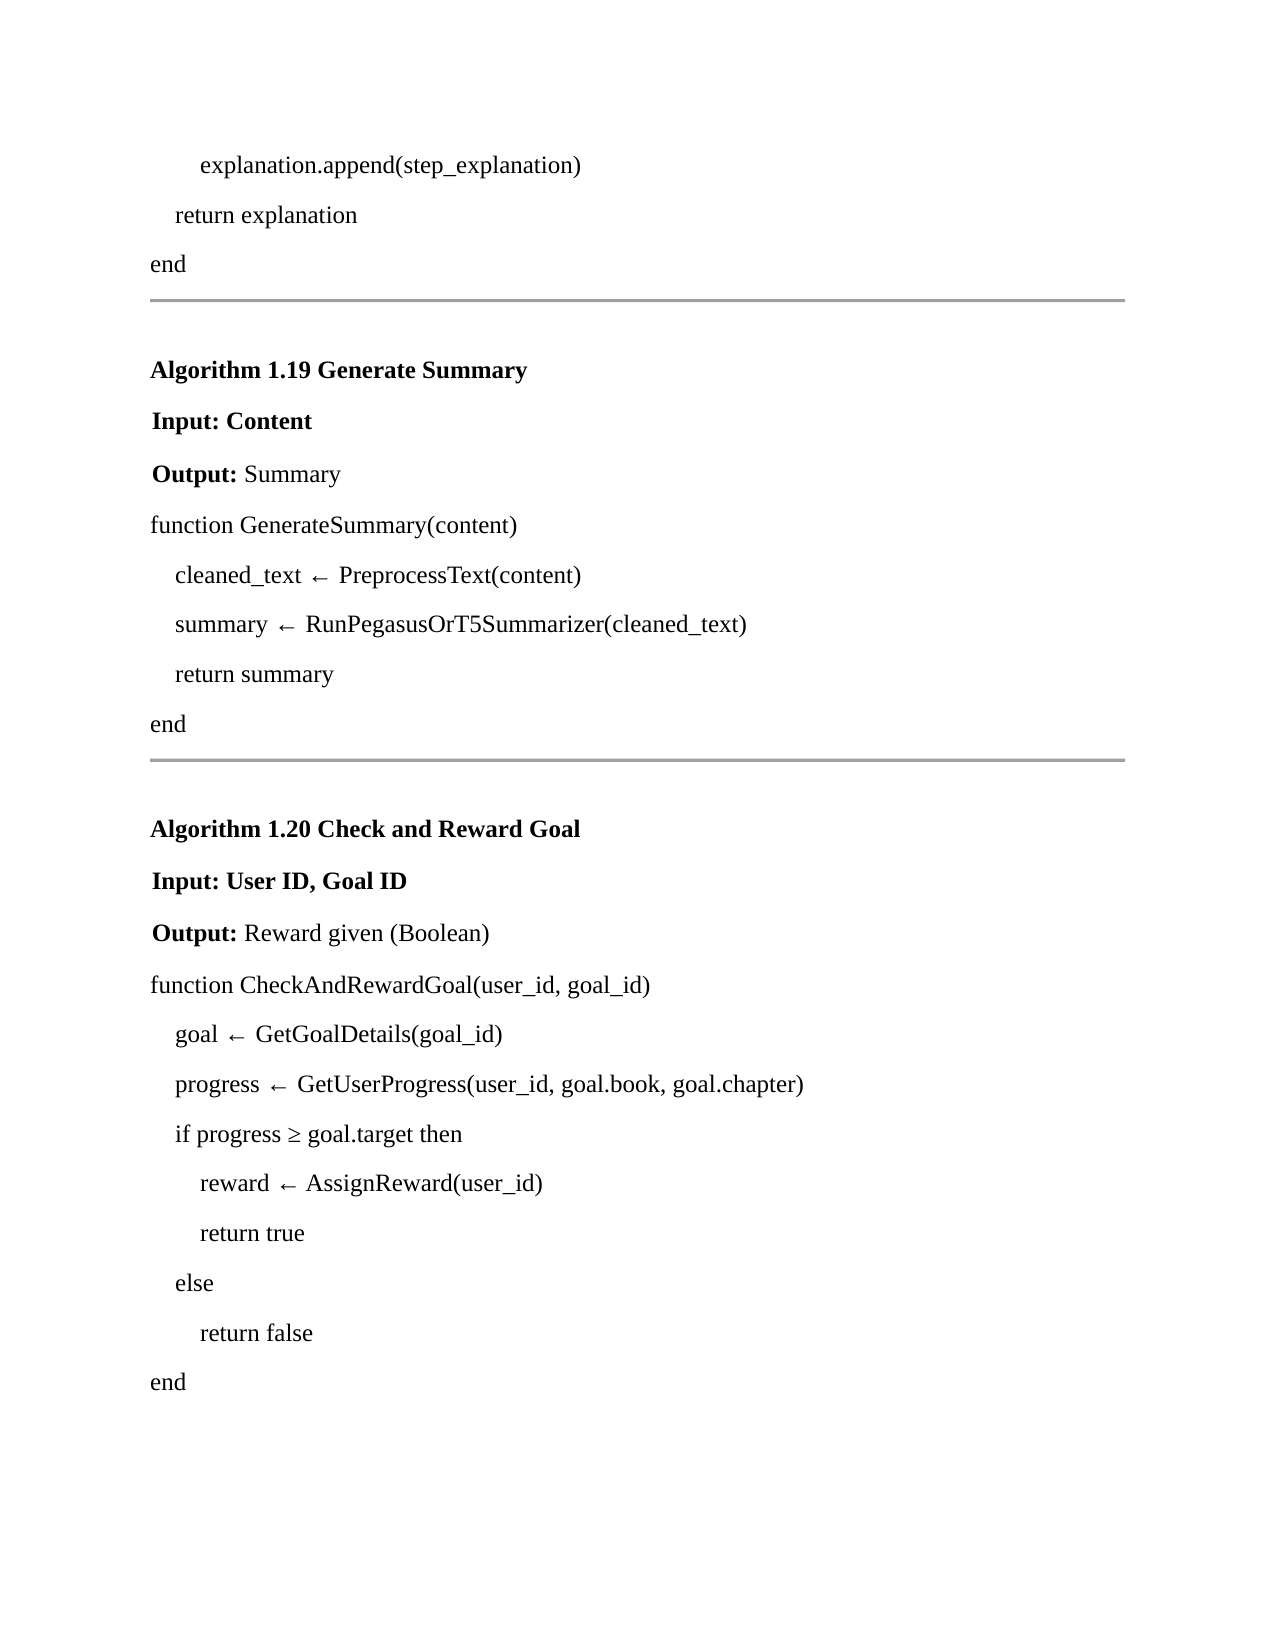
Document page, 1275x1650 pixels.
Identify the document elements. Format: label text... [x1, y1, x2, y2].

table_cell Output: Reward given (Boolean) [150, 917, 498, 970]
text if progress ≥ goal.target then [150, 1119, 1125, 1148]
text summary ← RunPegasusOrT5Summarizer(cleaned_text) [150, 609, 1125, 638]
text function GenerateSummary(content) [150, 510, 1125, 539]
text return true [150, 1218, 1125, 1247]
text end [150, 1367, 1125, 1396]
table_cell Output: Summary [150, 458, 349, 510]
text function CheckAndRewardGoal(user_id, goal_id) [150, 970, 1125, 998]
text goal ← GetGoalDetails(goal_id) [150, 1019, 1125, 1048]
text Algorithm 1.19 Generate Summary [150, 355, 1125, 384]
text progress ← GetUserProgress(user_id, goal.book, goal.chapter) [150, 1069, 1125, 1098]
text else [150, 1268, 1125, 1297]
text return summary [150, 659, 1125, 688]
text return explanation [150, 200, 1125, 228]
table_header Input: Content [150, 405, 349, 457]
text explanation.append(step_explanation) [150, 150, 1125, 179]
text Algorithm 1.20 Check and Reward Goal [150, 814, 1125, 843]
text return false [150, 1318, 1125, 1346]
text cleaned_text ← PreprocessText(content) [150, 560, 1125, 589]
table_header Input: User ID, Goal ID [150, 864, 498, 917]
text end [150, 249, 1125, 278]
text end [150, 709, 1125, 738]
text reward ← AssignReward(user_id) [150, 1168, 1125, 1197]
